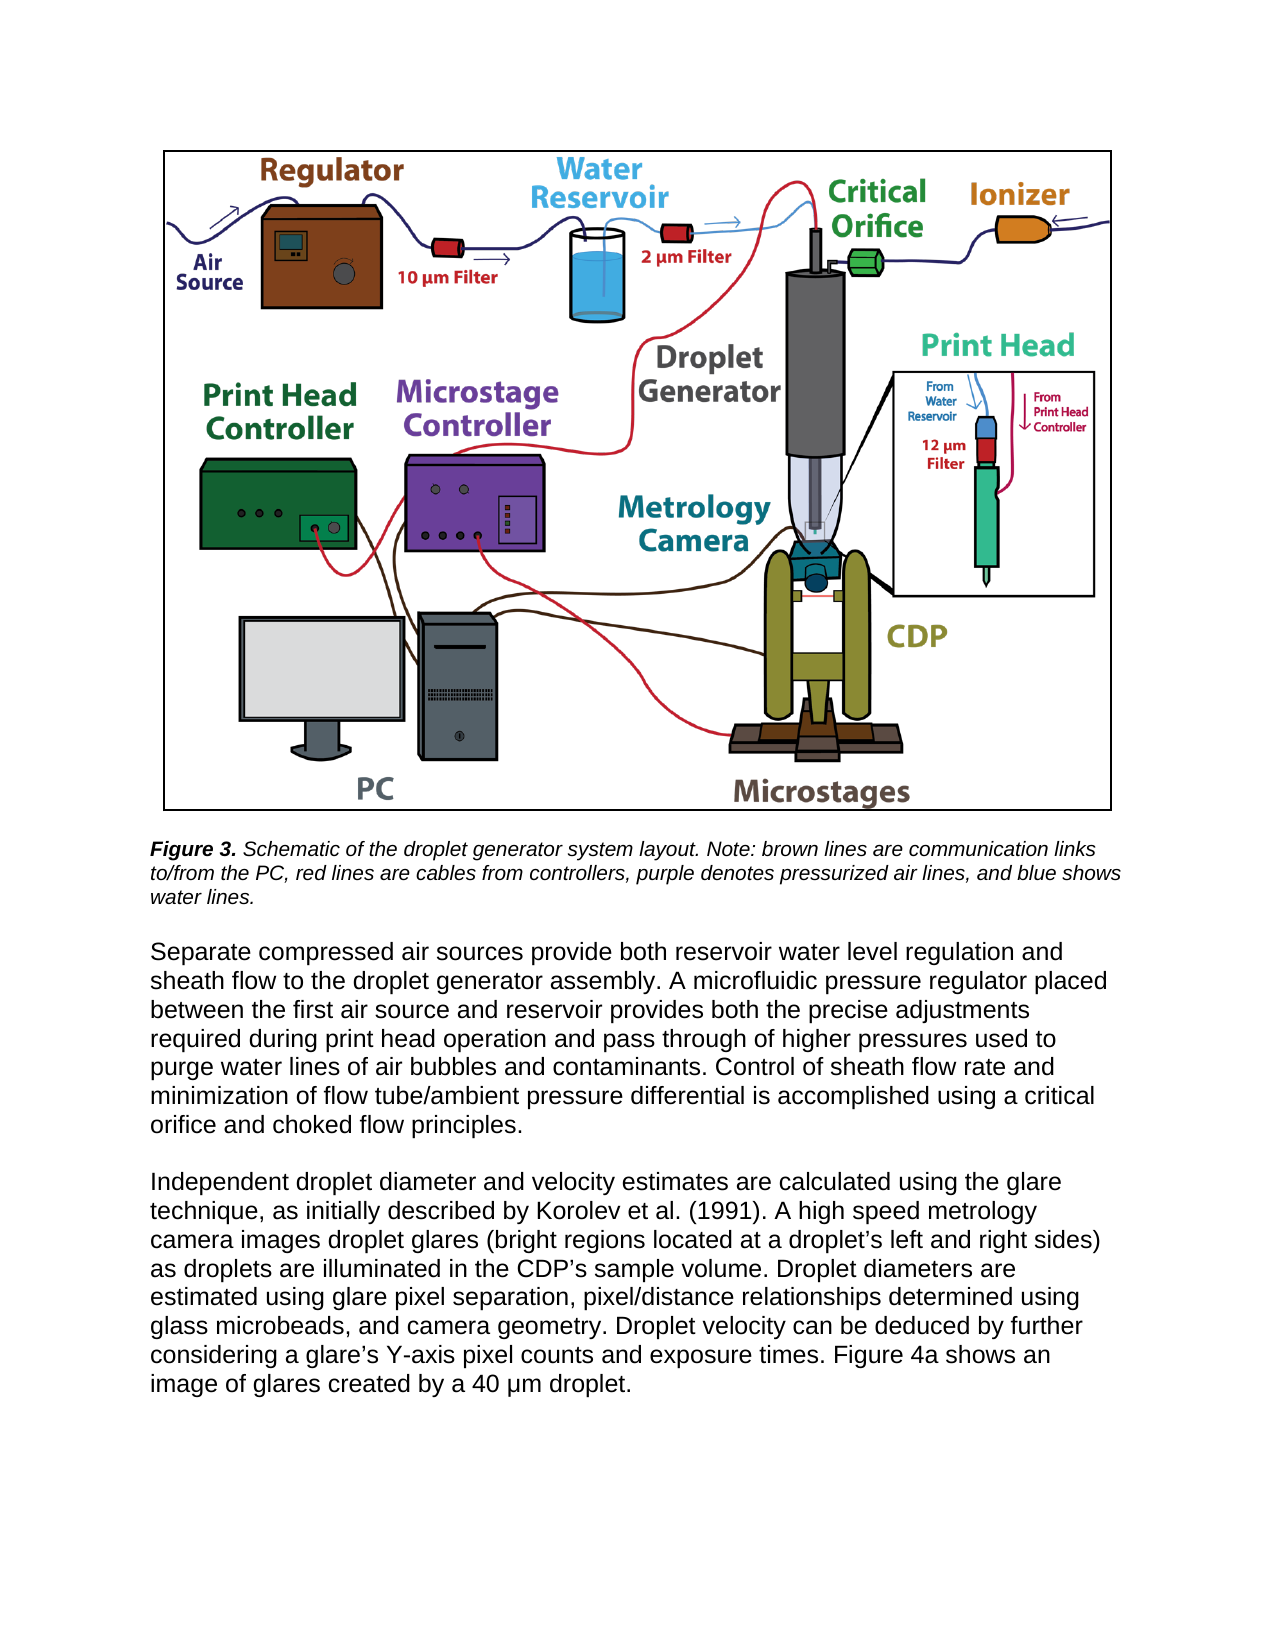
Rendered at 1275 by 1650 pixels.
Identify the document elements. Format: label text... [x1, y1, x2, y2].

text Figure 3. Schematic of the droplet generator system layout. Note: brown lines are communication links to/from the PC, red lines are cables from controllers, purple denotes pressurized air lines, and blue shows water lines. [150, 150, 1125, 222]
picture [590, 791, 1114, 1178]
picture [159, 792, 550, 1119]
text Independent droplet diameter and velocity estimates are calculated using the glare technique, as initially described by Korolev et al. (1991). A high speed metrology camera images droplet glares (bright regions located at a droplet’s left and right sides) as droplets are illuminated in the CDP’s sample volume. Droplet diameters are estimated using glare pixel separation, pixel/distance relationships determined using glass microbeads, and camera geometry. Droplet velocity can be deduced by further considering a glare’s Y-axis pixel counts and exposure times. Figure 4a shows an image of glares created by a 40 μm droplet. [150, 481, 1125, 711]
text Separate compressed air sources provide both reservoir water level regulation and sheath flow to the droplet generator assembly. A microfluidic pressure regulator placed between the first air source and reservoir provides both the precise adjustments required during print head operation and pass through of higher pressures used to purge water lines of air bubbles and contaminants. Control of sheath flow rate and minimization of flow tube/ambient pressure differential is accomplished using a critical orifice and choked flow principles. [150, 251, 1125, 452]
text Figure 4. (a) 40 μm droplet glares captured with 125 us exposure. (b) An example CDP beam map from work by Lance et al. (2012) which shows position-dependent sizing detector response. [150, 1204, 1125, 1252]
